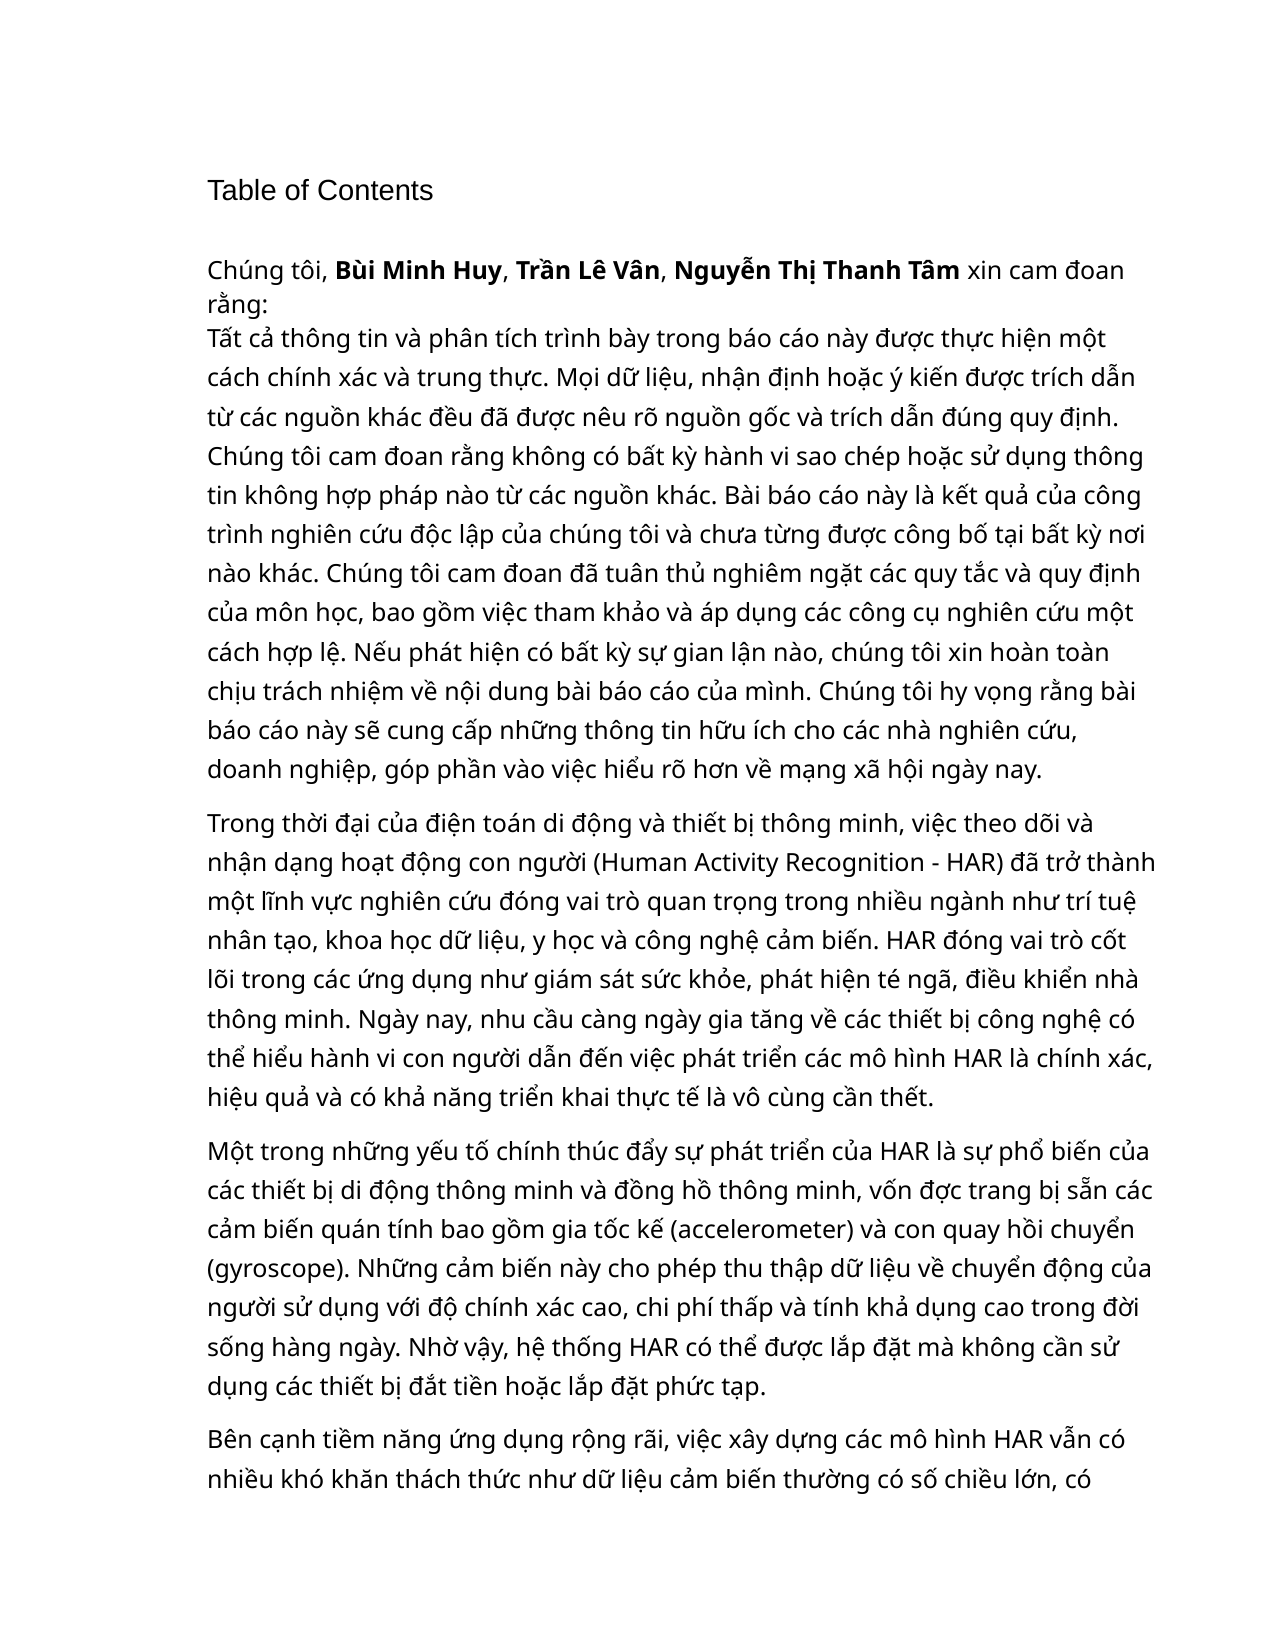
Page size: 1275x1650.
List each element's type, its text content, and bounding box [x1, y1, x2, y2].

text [207, 1422, 1157, 1495]
text Một trong những yếu tố chính thúc đẩy sự phát triển của HAR là sự phổ biến của các thiết bị di động thông minh và đồng hồ thông minh, vốn đợc trang bị sẵn các cảm biến quán tính bao gồm gia tốc kế (accelerometer) và con quay hồi chuyển (gyroscope). Những cảm biến này cho phép thu thập dữ liệu về chuyển động của người sử dụng với độ chính xác cao, chi phí thấp và tính khả dụng cao trong đời sống hàng ngày. Nhờ vậy, hệ thống HAR có thể được lắp đặt mà không cần sử dụng các thiết bị đắt tiền hoặc lắp đặt phức tạp. [207, 1133, 1157, 1402]
text Tất cả thông tin và phân tích trình bày trong báo cáo này được thực hiện một cách chính xác và trung thực. Mọi dữ liệu, nhận định hoặc ý kiến được trích dẫn từ các nguồn khác đều đã được nêu rõ nguồn gốc và trích dẫn đúng quy định. Chúng tôi cam đoan rằng không có bất kỳ hành vi sao chép hoặc sử dụng thông tin không hợp pháp nào từ các nguồn khác. Bài báo cáo này là kết quả của công trình nghiên cứu độc lập của chúng tôi và chưa từng được công bố tại bất kỳ nơi nào khác. Chúng tôi cam đoan đã tuân thủ nghiêm ngặt các quy tắc và quy định của môn học, bao gồm việc tham khảo và áp dụng các công cụ nghiên cứu một cách hợp lệ. Nếu phát hiện có bất kỳ sự gian lận nào, chúng tôi xin hoàn toàn chịu trách nhiệm về nội dung bài báo cáo của mình. Chúng tôi hy vọng rằng bài báo cáo này sẽ cung cấp những thông tin hữu ích cho các nhà nghiên cứu, doanh nghiệp, góp phần vào việc hiểu rõ hơn về mạng xã hội ngày nay. [207, 321, 1157, 786]
text Trong thời đại của điện toán di động và thiết bị thông minh, việc theo dõi và nhận dạng hoạt động con người (Human Activity Recognition - HAR) đã trở thành một lĩnh vực nghiên cứu đóng vai trò quan trọng trong nhiều ngành như trí tuệ nhân tạo, khoa học dữ liệu, y học và công nghệ cảm biến. HAR đóng vai trò cốt lõi trong các ứng dụng như giám sát sức khỏe, phát hiện té ngã, điều khiển nhà thông minh. Ngày nay, nhu cầu càng ngày gia tăng về các thiết bị công nghệ có thể hiểu hành vi con người dẫn đến việc phát triển các mô hình HAR là chính xác, hiệu quả và có khả năng triển khai thực tế là vô cùng cần thết. [207, 806, 1157, 1114]
